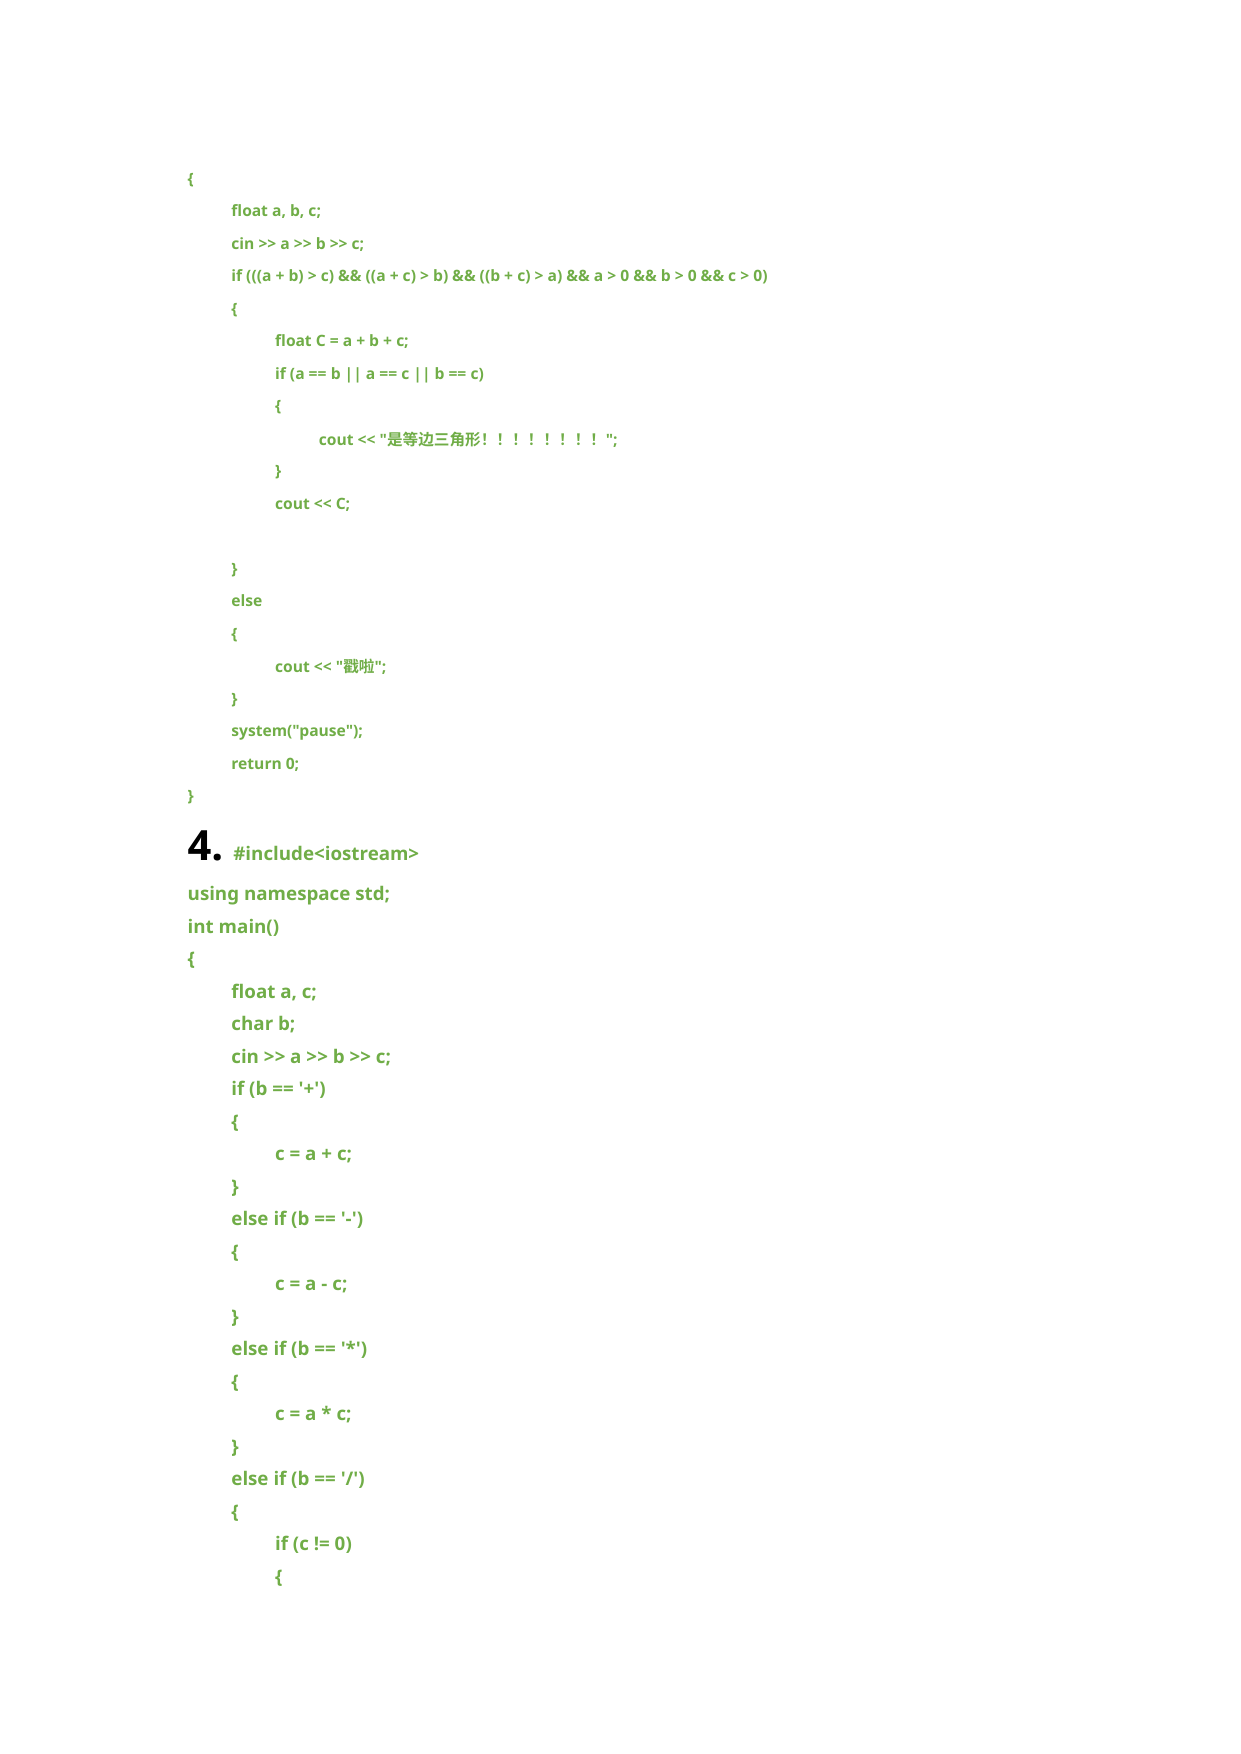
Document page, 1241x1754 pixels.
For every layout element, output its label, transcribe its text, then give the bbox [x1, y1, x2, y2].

text float a, b, c; [187, 194, 1053, 227]
text system("pause"); [187, 714, 1053, 747]
text float C = a + b + c; [187, 324, 1053, 357]
text } [187, 1169, 1053, 1202]
text } [187, 779, 1053, 812]
text else if (b == '/') [187, 1462, 1053, 1494]
text { [187, 162, 1053, 194]
text cout << C; [187, 487, 1053, 519]
text if (((a + b) > c) && ((a + c) > b) && ((b + c) > a) && a > 0 && b > 0 && c > 0) [187, 259, 1053, 292]
text cout << "是等边三角形！！！！！！！！"; [187, 422, 1053, 454]
text } [187, 1299, 1053, 1332]
text cin >> a >> b >> c; [187, 1039, 1053, 1072]
text if (b == '+') [187, 1072, 1053, 1104]
text else if (b == '*') [187, 1332, 1053, 1364]
text c = a + c; [187, 1137, 1053, 1169]
text } [187, 552, 1053, 584]
text } [187, 454, 1053, 487]
text 4. #include<iostream> [187, 812, 1053, 877]
text return 0; [187, 747, 1053, 779]
text c = a - c; [187, 1267, 1053, 1299]
text { [187, 1364, 1053, 1397]
text if (a == b || a == c || b == c) [187, 357, 1053, 389]
text { [187, 1494, 1053, 1527]
text { [187, 1234, 1053, 1267]
text { [187, 942, 1053, 974]
text cin >> a >> b >> c; [187, 227, 1053, 259]
text float a, c; [187, 974, 1053, 1007]
text } [187, 1429, 1053, 1462]
text { [187, 292, 1053, 324]
text using namespace std; [187, 877, 1053, 909]
text else if (b == '-') [187, 1202, 1053, 1234]
text int main() [187, 909, 1053, 942]
text if (c != 0) [187, 1527, 1053, 1559]
text { [187, 389, 1053, 422]
text { [187, 617, 1053, 649]
text char b; [187, 1007, 1053, 1039]
text } [187, 682, 1053, 714]
text { [187, 1559, 1053, 1592]
text cout << "戳啦"; [187, 649, 1053, 682]
text c = a * c; [187, 1397, 1053, 1429]
text else [187, 584, 1053, 617]
text { [187, 1104, 1053, 1137]
